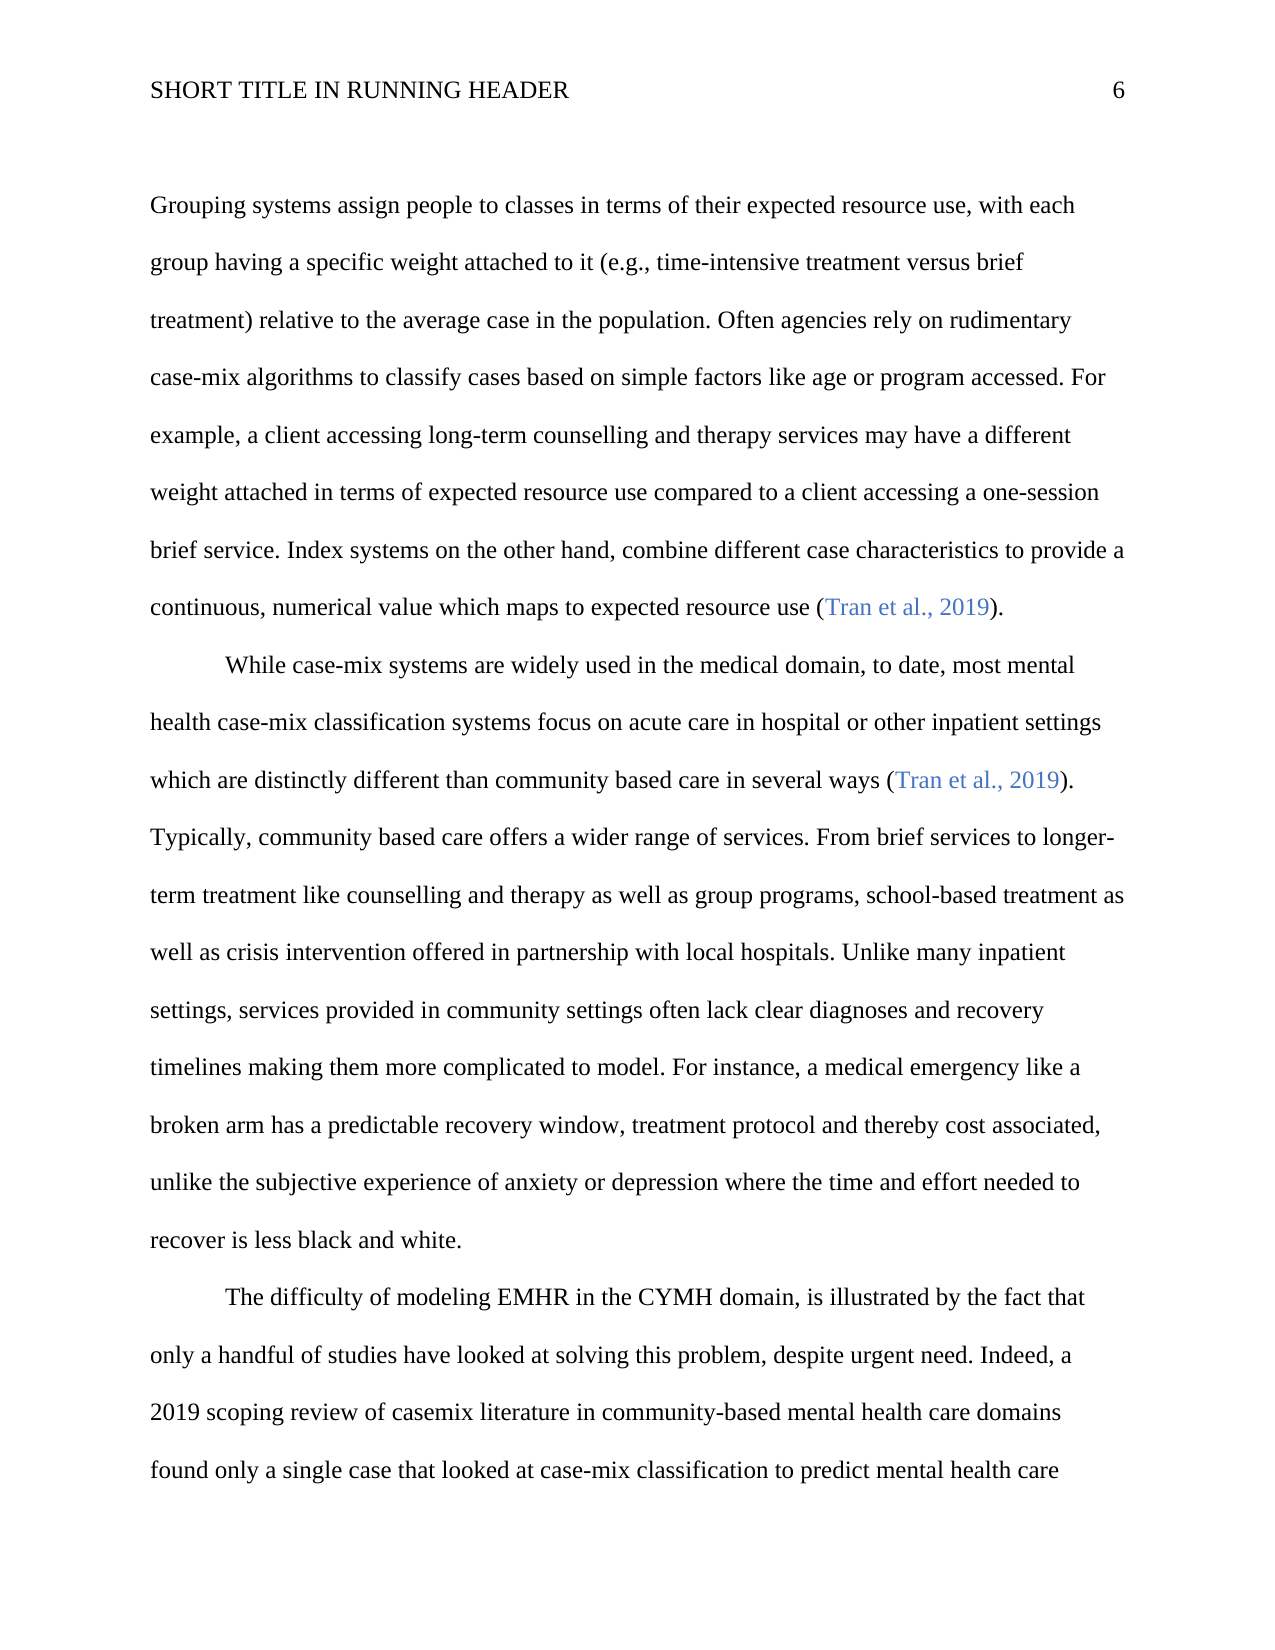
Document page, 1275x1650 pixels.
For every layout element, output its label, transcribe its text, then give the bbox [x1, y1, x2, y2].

text While case-mix systems are widely used in the medical domain, to date, most mental health case-mix classification systems focus on acute care in hospital or other inpatient settings which are distinctly different than community based care in several ways (Tran et al., 2019). Typically, community based care offers a wider range of services. From brief services to longer-term treatment like counselling and therapy as well as group programs, school-based treatment as well as crisis intervention offered in partnership with local hospitals. Unlike many inpatient settings, services provided in community settings often lack clear diagnoses and recovery timelines making them more complicated to model. For instance, a medical emergency like a broken arm has a predictable recovery window, treatment protocol and thereby cost associated, unlike the subjective experience of anxiety or depression where the time and effort needed to recover is less black and white. [150, 650, 1125, 1254]
